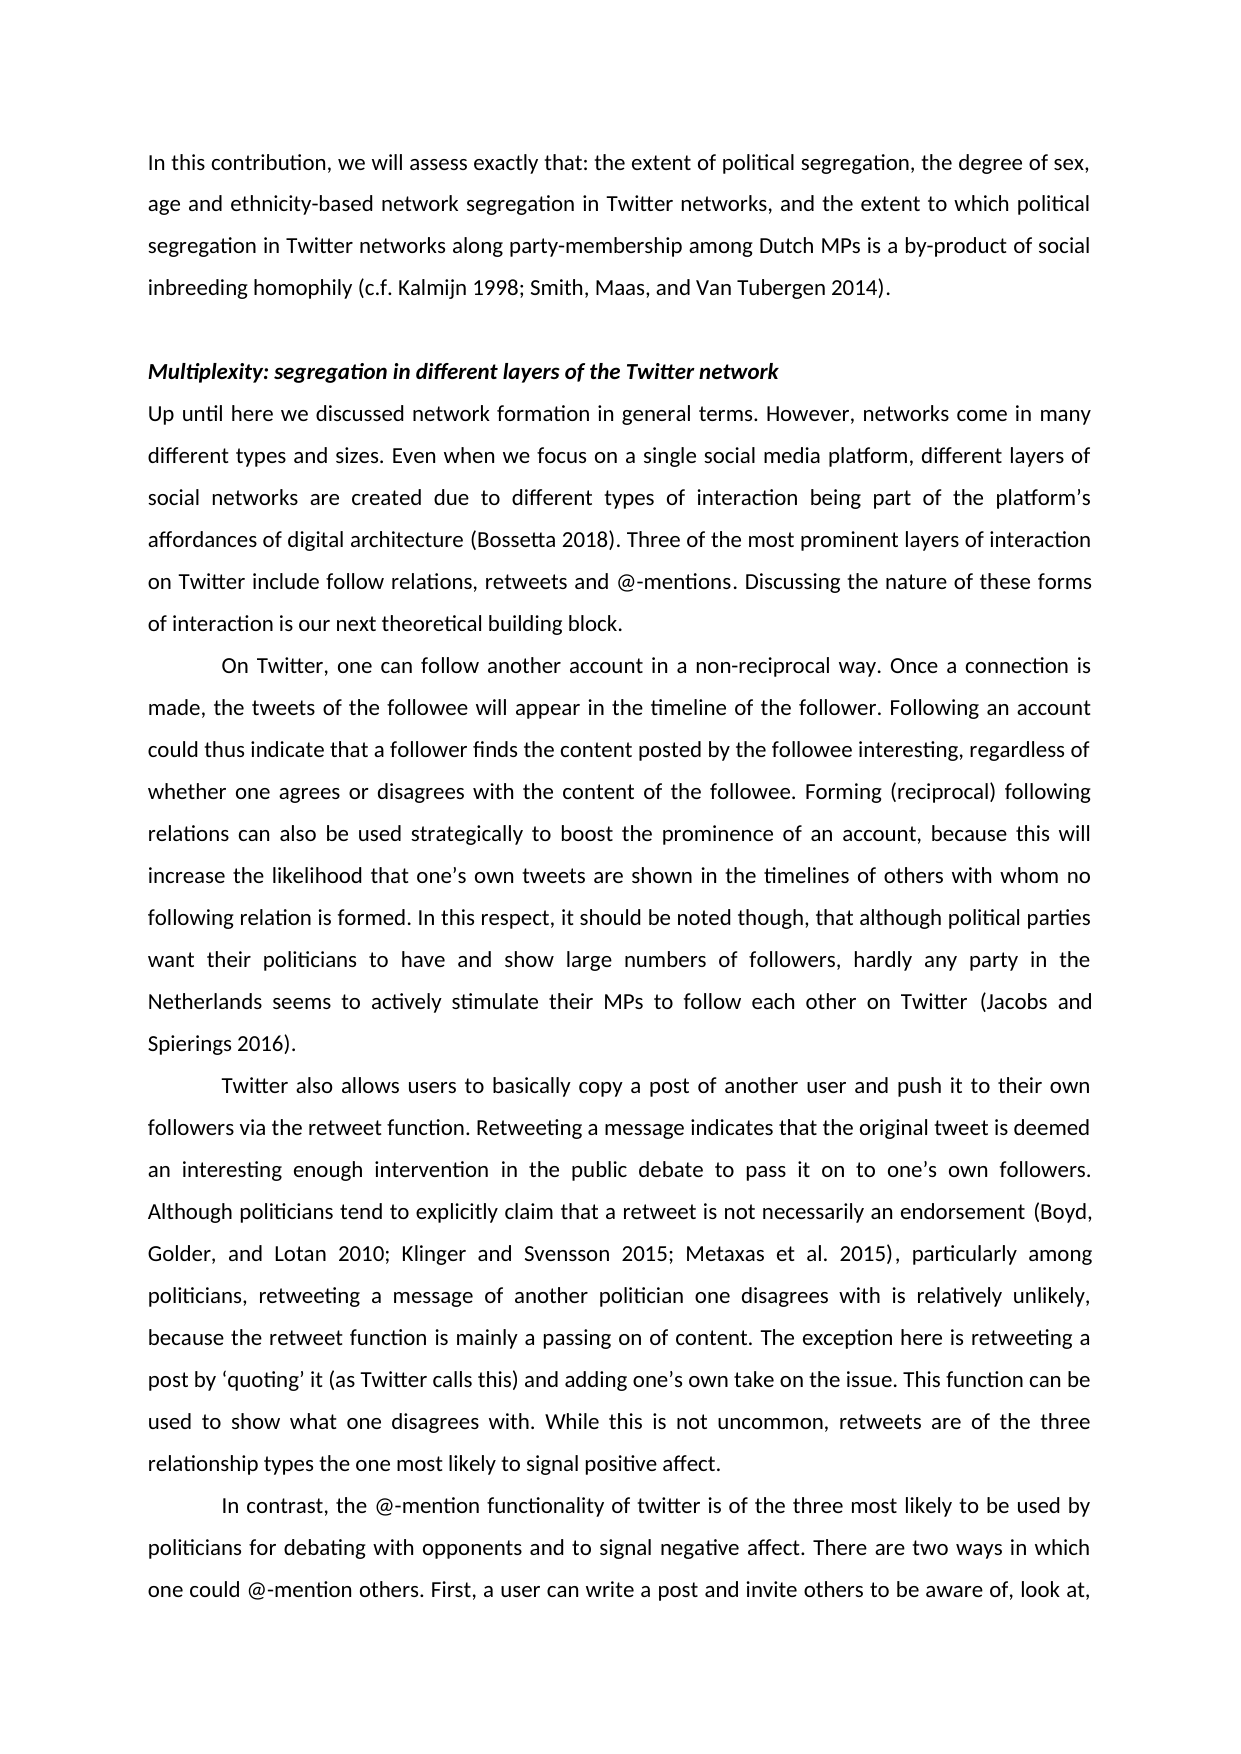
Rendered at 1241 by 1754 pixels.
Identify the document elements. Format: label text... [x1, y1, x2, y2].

text Up until here we discussed network formation in general terms. However, networks come in many different types and sizes. Even when we focus on a single social media platform, different layers of social networks are created due to different types of interaction being part of the platform’s affordances of digital architecture (Bossetta 2018). Three of the most prominent layers of interaction on Twitter include follow relations, retweets and @-mentions. Discussing the nature of these forms of interaction is our next theoretical building block. [148, 399, 1093, 637]
text Twitter also allows users to basically copy a post of another user and push it to their own followers via the retweet function. Retweeting a message indicates that the original tweet is deemed an interesting enough intervention in the public debate to pass it on to one’s own followers. Although politicians tend to explicitly claim that a retweet is not necessarily an endorsement (Boyd, Golder, and Lotan 2010; Klinger and Svensson 2015; Metaxas et al. 2015), particularly among politicians, retweeting a message of another politician one disagrees with is relatively unlikely, because the retweet function is mainly a passing on of content. The exception here is retweeting a post by ‘quoting’ it (as Twitter calls this) and adding one’s own take on the issue. This function can be used to show what one disagrees with. While this is not uncommon, retweets are of the three relationship types the one most likely to signal positive affect. [148, 1071, 1093, 1477]
text Multiplexity: segregation in different layers of the Twitter network [148, 357, 1093, 386]
text On Twitter, one can follow another account in a non-reciprocal way. Once a connection is made, the tweets of the followee will appear in the timeline of the follower. Following an account could thus indicate that a follower finds the content posted by the followee interesting, regardless of whether one agrees or disagrees with the content of the followee. Forming (reciprocal) following relations can also be used strategically to boost the prominence of an account, because this will increase the likelihood that one’s own tweets are shown in the timelines of others with whom no following relation is formed. In this respect, it should be noted though, that although political parties want their politicians to have and show large numbers of followers, hardly any party in the Netherlands seems to actively stimulate their MPs to follow each other on Twitter (Jacobs and Spierings 2016). [148, 651, 1093, 1057]
